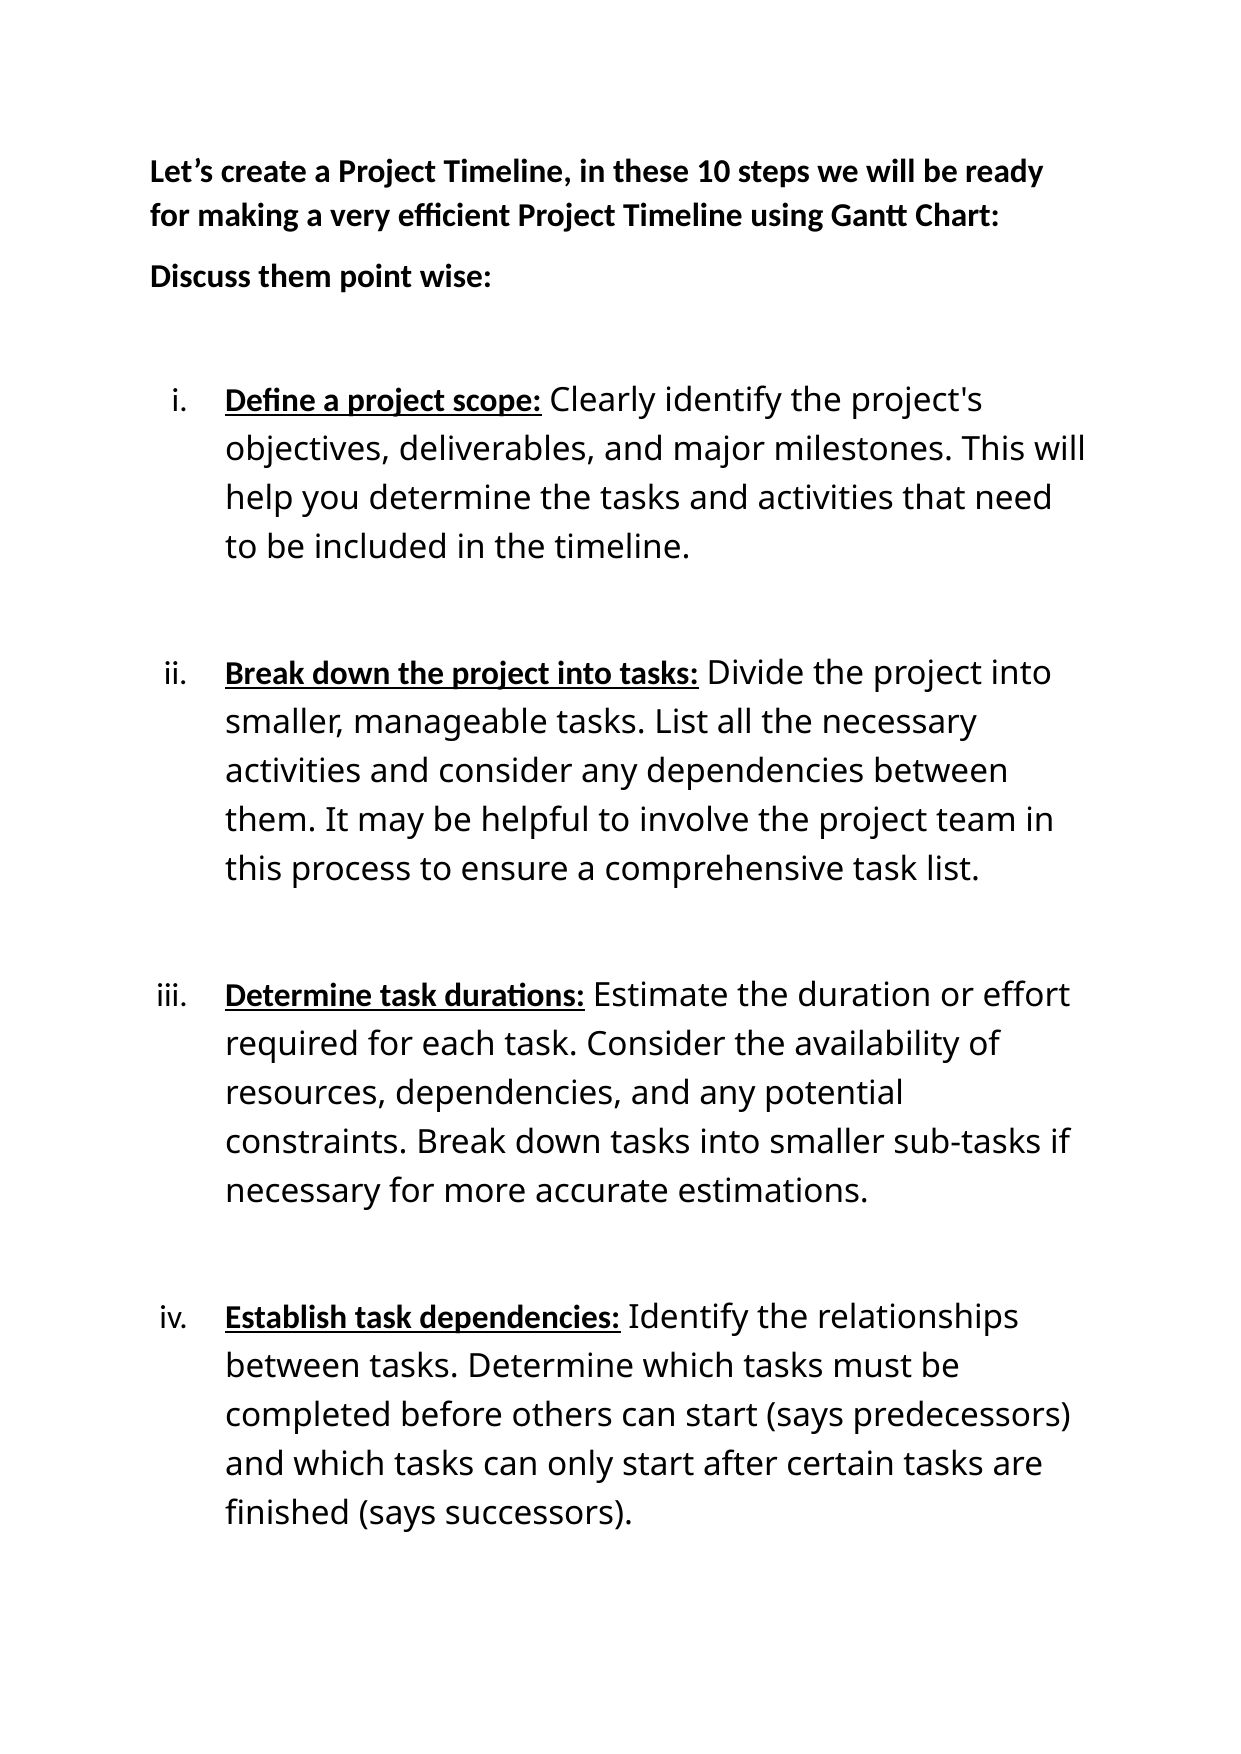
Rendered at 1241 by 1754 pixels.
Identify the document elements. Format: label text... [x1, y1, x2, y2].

list Break down the project into tasks: Divide the project into smaller, manageable tasks. List all the necessary activities and consider any dependencies between them. It may be helpful to involve the project team in this process to ensure a comprehensive task list. [187, 649, 1090, 890]
list Establish task dependencies: Identify the relationships between tasks. Determine which tasks must be completed before others can start (says predecessors) and which tasks can only start after certain tasks are finished (says successors). [187, 1293, 1090, 1534]
list Determine task durations: Estimate the duration or effort required for each task. Consider the availability of resources, dependencies, and any potential constraints. Break down tasks into smaller sub-tasks if necessary for more accurate estimations. [187, 971, 1090, 1212]
list Define a project scope: Clearly identify the project's objectives, deliverables, and major milestones. This will help you determine the tasks and activities that need to be included in the timeline. [187, 376, 1090, 568]
text Let’s create a Project Timeline, in these 10 steps we will be ready for making a very efficient Project Timeline using Gantt Chart: [150, 150, 1090, 235]
text Discuss them point wise: [150, 254, 1090, 295]
